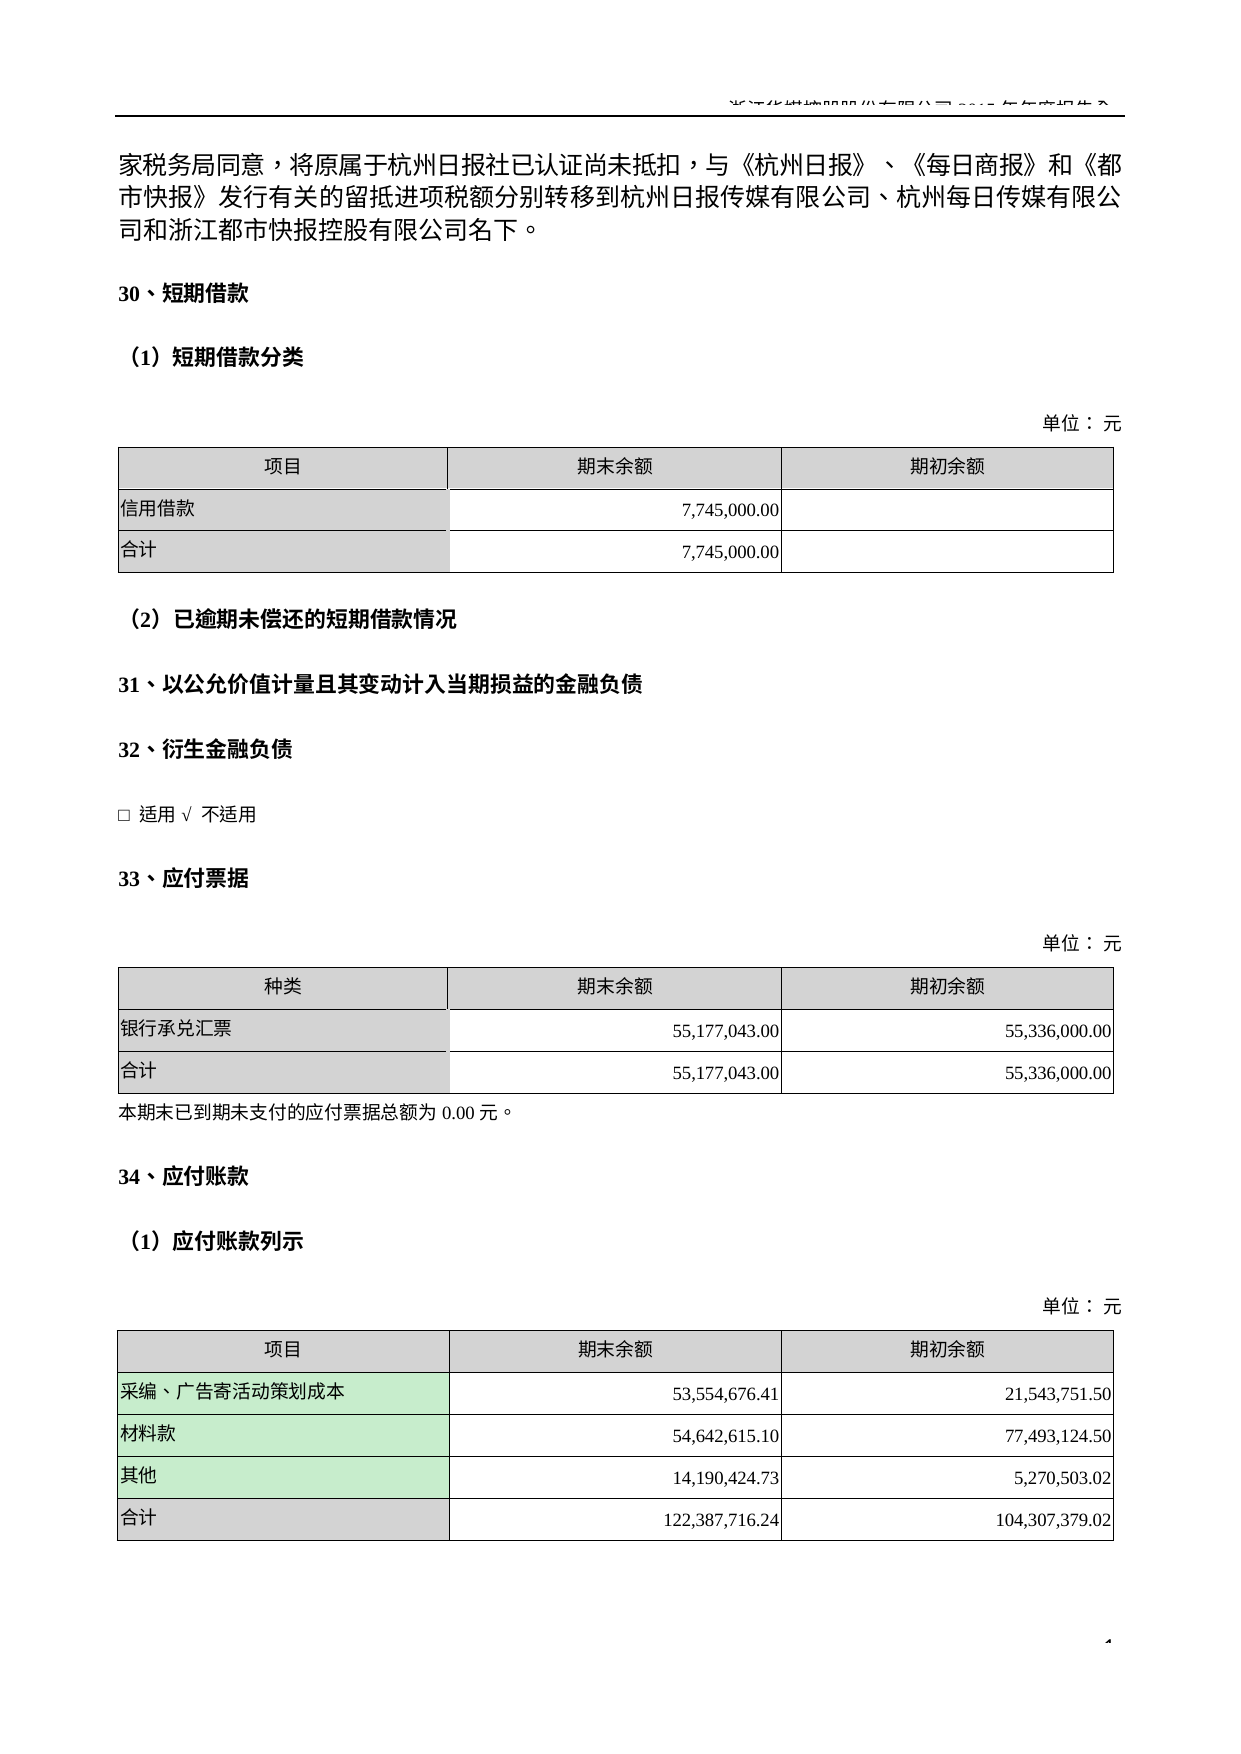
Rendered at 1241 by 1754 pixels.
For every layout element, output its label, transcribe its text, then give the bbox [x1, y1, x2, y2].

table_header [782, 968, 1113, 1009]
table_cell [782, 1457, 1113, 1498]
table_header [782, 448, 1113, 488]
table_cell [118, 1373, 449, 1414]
text 本期末已到期未支付的应付票据总额为 0.00 元。 [118, 1099, 1138, 1125]
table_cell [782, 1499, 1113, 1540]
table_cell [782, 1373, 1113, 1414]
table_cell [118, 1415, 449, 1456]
text 单位： 元 [102, 410, 1122, 435]
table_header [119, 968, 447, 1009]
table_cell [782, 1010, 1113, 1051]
text □ 适用 √ 不适用 [118, 801, 1138, 827]
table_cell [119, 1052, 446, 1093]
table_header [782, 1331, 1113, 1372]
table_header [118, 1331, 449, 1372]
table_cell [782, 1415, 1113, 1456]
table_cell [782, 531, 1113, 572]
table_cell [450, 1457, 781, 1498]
text 30、短期借款 [118, 278, 1138, 307]
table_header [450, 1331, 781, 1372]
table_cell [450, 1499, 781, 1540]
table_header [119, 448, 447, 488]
text 家税务局同意，将原属于杭州日报社已认证尚未抵扣，与《杭州日报》、《每日商报》和《都 市快报》发行有关的留抵进项税额分别转移到杭州日报传媒有限公司、杭州每日传媒有限公 司和浙江都市快报控股有限公司名下。 [118, 148, 1123, 246]
text 31、以公允价值计量且其变动计入当期损益的金融负债 [118, 669, 1138, 699]
text 33、应付票据 [118, 863, 1138, 893]
text （1）短期借款分类 [118, 342, 1138, 372]
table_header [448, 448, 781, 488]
text 32、衍生金融负债 [118, 733, 1138, 763]
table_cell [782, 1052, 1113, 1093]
text 单位： 元 [102, 930, 1122, 956]
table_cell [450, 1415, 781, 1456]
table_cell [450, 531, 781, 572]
text 34、应付账款 [118, 1161, 1138, 1191]
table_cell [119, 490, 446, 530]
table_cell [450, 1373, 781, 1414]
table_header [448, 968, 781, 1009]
text 单位： 元 [102, 1293, 1122, 1319]
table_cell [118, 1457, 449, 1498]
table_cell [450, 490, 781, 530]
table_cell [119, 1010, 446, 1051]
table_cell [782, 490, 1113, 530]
text （2）已逾期未偿还的短期借款情况 [118, 604, 1138, 634]
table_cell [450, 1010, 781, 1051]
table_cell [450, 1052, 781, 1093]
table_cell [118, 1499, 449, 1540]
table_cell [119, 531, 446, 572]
text （1）应付账款列示 [118, 1226, 1138, 1256]
